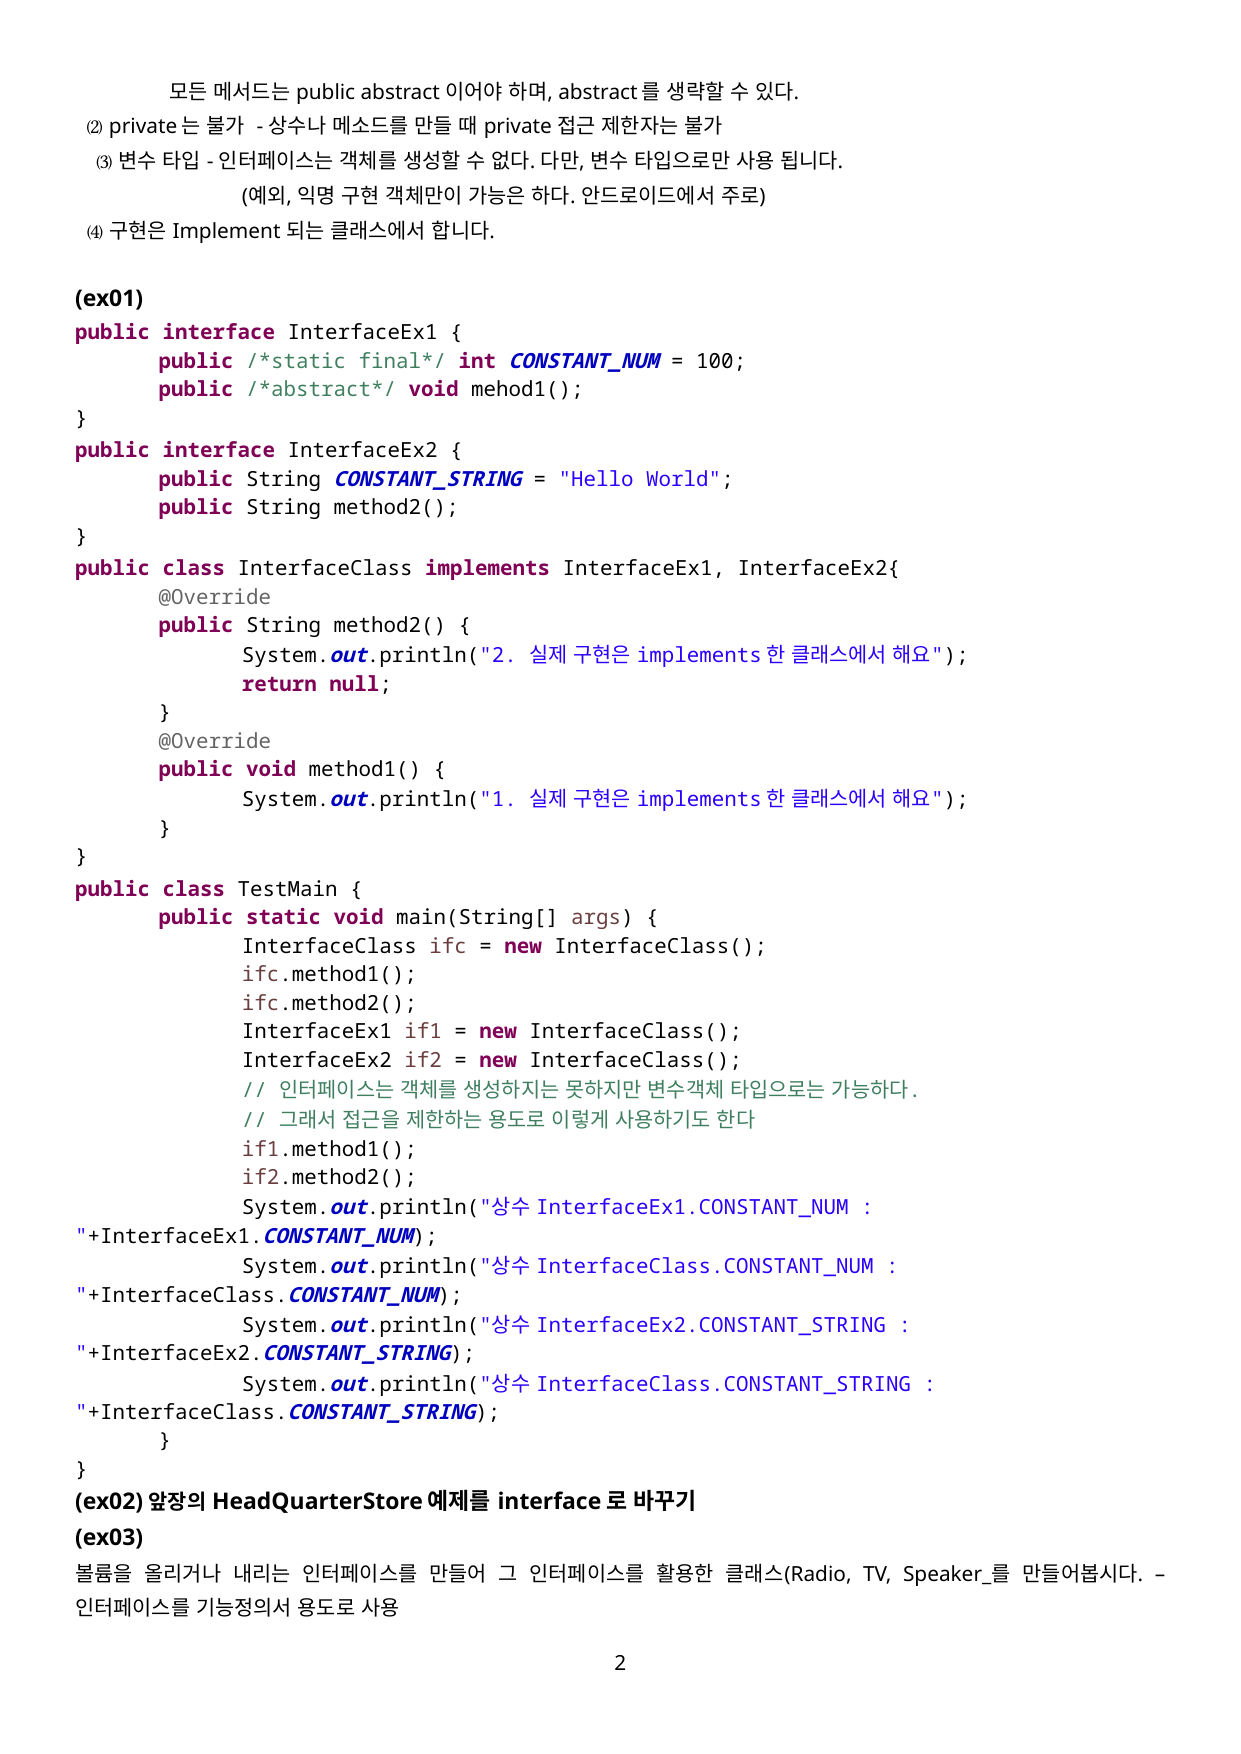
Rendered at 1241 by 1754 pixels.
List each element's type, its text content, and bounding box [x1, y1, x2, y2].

text 모든 메서드는 public abstract 이어야 하며, abstract를 생략할 수 있다. [75, 75, 1165, 105]
text public /*static final*/ int CONSTANT_NUM = 100; [75, 346, 1165, 374]
text 볼륨을 올리거나 내리는 인터페이스를 만들어 그 인터페이스를 활용한 클래스(Radio, TV, Speaker_를 만들어봅시다. – 인터페이스를 기능정의서 용도로 사용 [75, 1557, 1165, 1622]
text } [75, 813, 1165, 841]
text System.out.println("2. 실제 구현은 implements한 클래스에서 해요"); [75, 639, 1165, 669]
text } [75, 521, 1165, 549]
text public static void main(String[] args) { [75, 902, 1165, 931]
text public void method1() { [75, 754, 1165, 783]
text ⑶ 변수 타입 - 인터페이스는 객체를 생성할 수 없다. 다만, 변수 타입으로만 사용 됩니다. [75, 144, 1165, 175]
text return null; [75, 669, 1165, 697]
text public String method2() { [75, 610, 1165, 639]
text } [75, 1426, 1165, 1454]
text } [75, 1454, 1165, 1482]
text ifc.method1(); [75, 959, 1165, 988]
text ⑷ 구현은 Implement 되는 클래스에서 합니다. [75, 214, 1165, 244]
text } [75, 697, 1165, 726]
text } [75, 841, 1165, 870]
text public /*abstract*/ void mehod1(); [75, 374, 1165, 403]
text (ex01) [75, 282, 1165, 313]
text (ex02) 앞장의 HeadQuarterStore예제를 interface로 바꾸기 [75, 1482, 1165, 1516]
text InterfaceClass ifc = new InterfaceClass(); [75, 931, 1165, 959]
text System.out.println("상수 InterfaceEx1.CONSTANT_NUM : "+InterfaceEx1.CONSTANT_NUM); [75, 1191, 1165, 1249]
text System.out.println("상수 InterfaceClass.CONSTANT_STRING : "+InterfaceClass.CONSTANT_STRING); [75, 1367, 1165, 1426]
text ifc.method2(); [75, 988, 1165, 1016]
text public class TestMain { [75, 874, 1165, 902]
text InterfaceEx1 if1 = new InterfaceClass(); [75, 1016, 1165, 1045]
text public interface InterfaceEx1 { [75, 317, 1165, 346]
text // 그래서 접근을 제한하는 용도로 이렇게 사용하기도 한다 [75, 1103, 1165, 1134]
text public String method2(); [75, 492, 1165, 521]
text public interface InterfaceEx2 { [75, 435, 1165, 464]
text System.out.println("상수 InterfaceClass.CONSTANT_NUM : "+InterfaceClass.CONSTANT_NUM); [75, 1249, 1165, 1308]
text @Override [75, 582, 1165, 610]
text (예외, 익명 구현 객체만이 가능은 하다. 안드로이드에서 주로) [75, 179, 1165, 210]
text (ex03) [75, 1521, 1165, 1552]
text System.out.println("1. 실제 구현은 implements한 클래스에서 해요"); [75, 783, 1165, 813]
text if2.method2(); [75, 1162, 1165, 1191]
text System.out.println("상수 InterfaceEx2.CONSTANT_STRING : "+InterfaceEx2.CONSTANT_STRING); [75, 1308, 1165, 1367]
text public String CONSTANT_STRING = "Hello World"; [75, 464, 1165, 492]
text public class InterfaceClass implements InterfaceEx1, InterfaceEx2{ [75, 553, 1165, 582]
text if1.method1(); [75, 1134, 1165, 1162]
text InterfaceEx2 if2 = new InterfaceClass(); [75, 1045, 1165, 1073]
text ⑵ private는 불가 - 상수나 메소드를 만들 때 private 접근 제한자는 불가 [75, 110, 1165, 140]
text @Override [75, 726, 1165, 754]
text } [75, 403, 1165, 431]
text // 인터페이스는 객체를 생성하지는 못하지만 변수객체 타입으로는 가능하다. [75, 1073, 1165, 1103]
